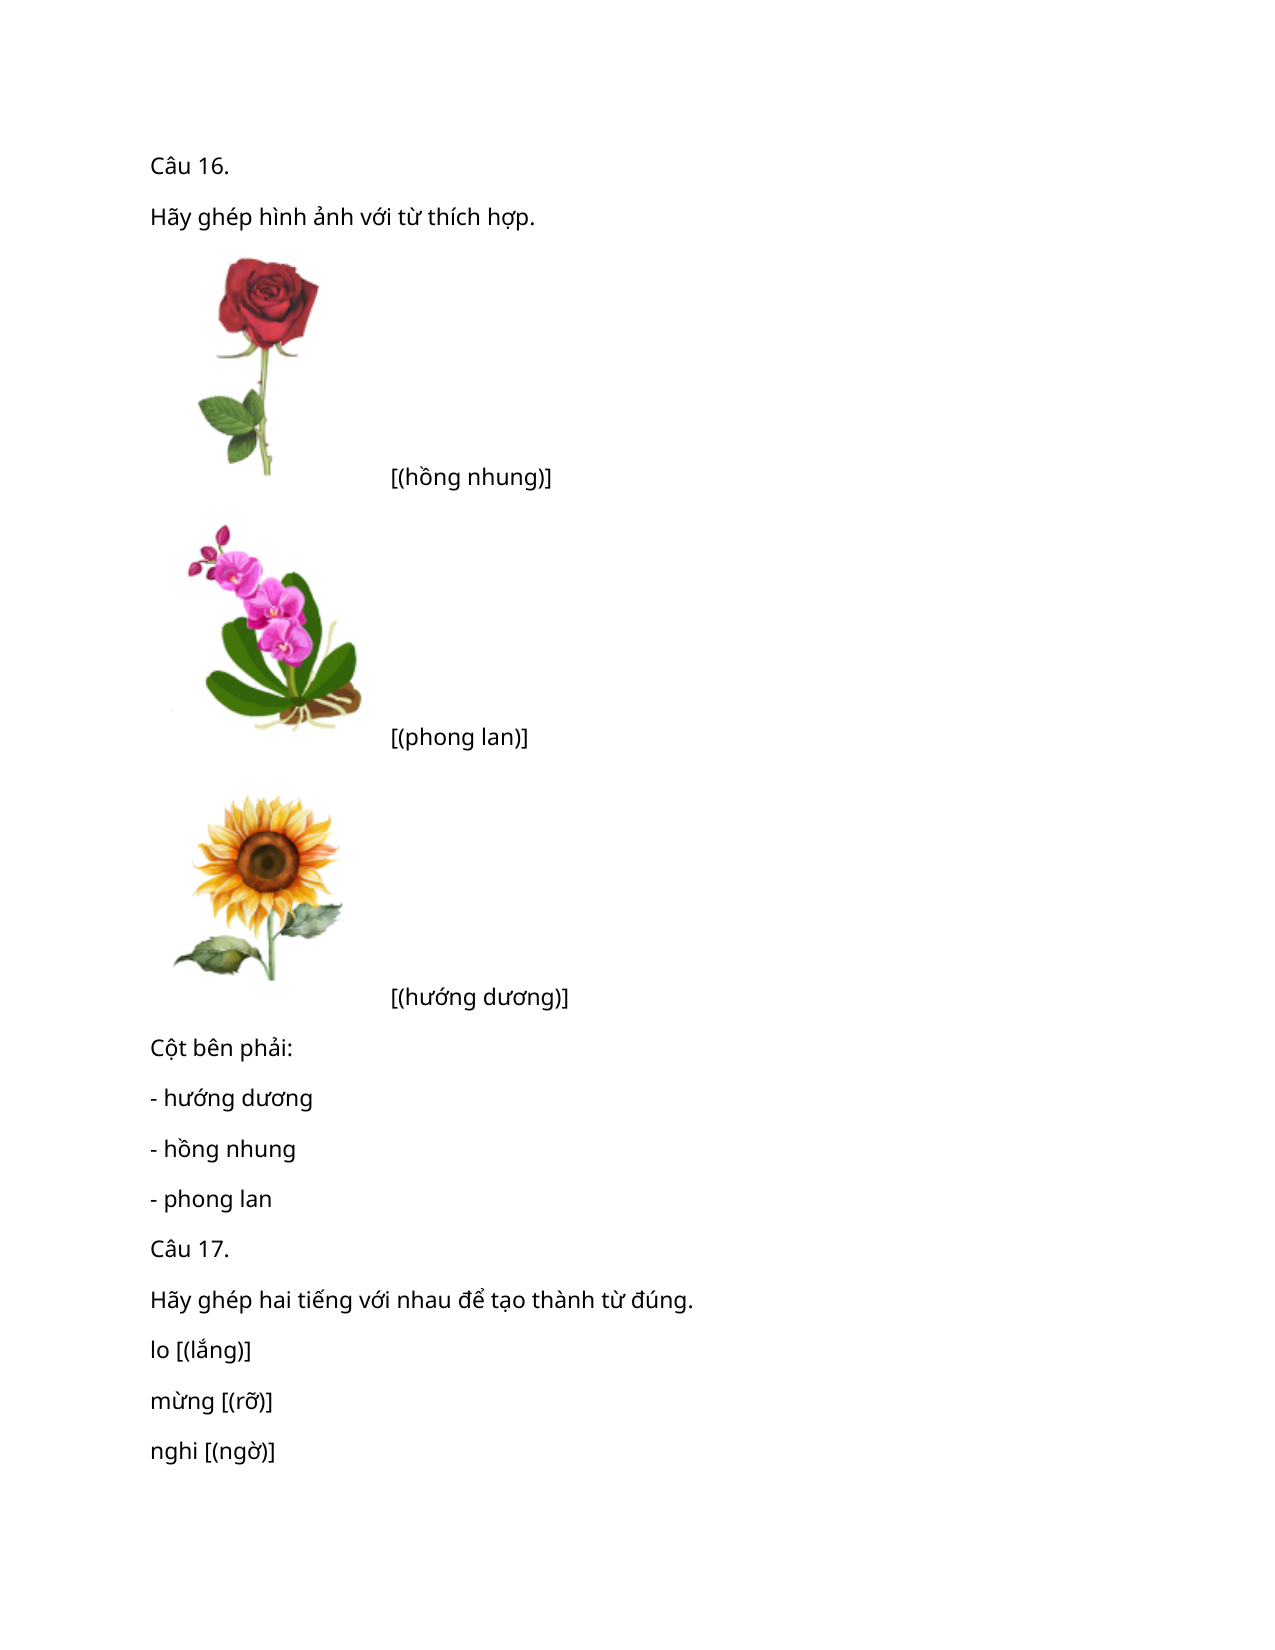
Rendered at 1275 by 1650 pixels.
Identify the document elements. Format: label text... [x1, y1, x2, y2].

text - phong lan [150, 1183, 1125, 1214]
text nghi [(ngờ)] [150, 1435, 1125, 1466]
text mừng [(rỡ)] [150, 1385, 1125, 1416]
text [(phong lan)] [150, 511, 1125, 752]
text Cột bên phải: [150, 1032, 1125, 1063]
text [(hướng dương)] [150, 771, 1125, 1013]
picture [150, 511, 385, 746]
text Hãy ghép hai tiếng với nhau để tạo thành từ đúng. [150, 1284, 1125, 1315]
picture [150, 771, 385, 1006]
text - hồng nhung [150, 1133, 1125, 1164]
text Hãy ghép hình ảnh với từ thích hợp. [150, 200, 1125, 232]
text Câu 16. [150, 150, 1125, 181]
picture [150, 250, 385, 486]
text [(hồng nhung)] [150, 251, 1125, 492]
text - hướng dương [150, 1082, 1125, 1113]
text Câu 17. [150, 1233, 1125, 1265]
text lo [(lắng)] [150, 1334, 1125, 1366]
